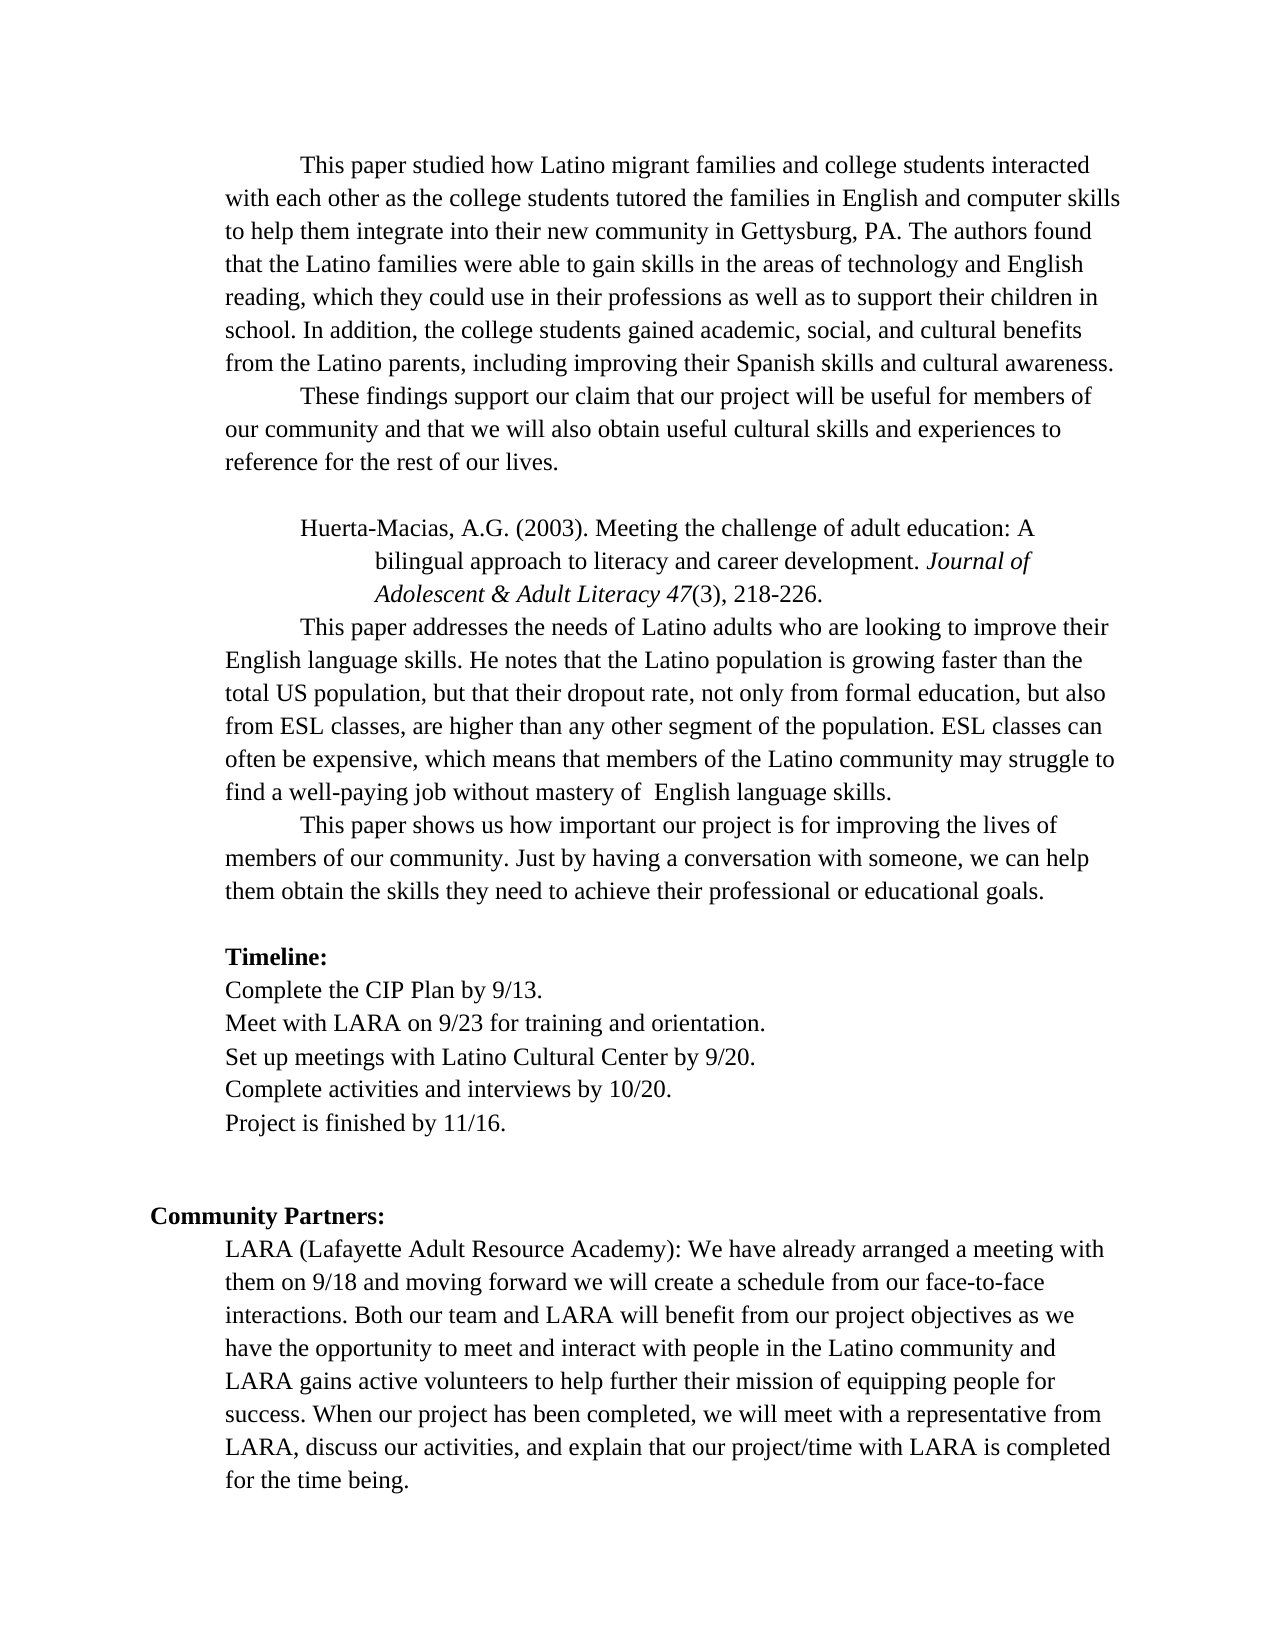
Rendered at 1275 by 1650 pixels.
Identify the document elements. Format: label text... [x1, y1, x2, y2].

text Set up meetings with Latino Cultural Center by 9/20. [225, 1042, 1125, 1070]
text Complete activities and interviews by 10/20. [225, 1074, 1125, 1103]
text This paper studied how Latino migrant families and college students interacted with each other as the college students tutored the families in English and computer skills to help them integrate into their new community in Gettysburg, PA. The authors found that the Latino families were able to gain skills in the areas of technology and English reading, which they could use in their professions as well as to support their children in school. In addition, the college students gained academic, social, and cultural benefits from the Latino parents, including improving their Spanish skills and cultural awareness. [225, 150, 1125, 377]
text These findings support our claim that our project will be useful for members of our community and that we will also obtain useful cultural skills and experiences to reference for the rest of our lives. [225, 381, 1125, 476]
text Project is finished by 11/16. [225, 1108, 1125, 1136]
text Huerta-Macias, A.G. (2003). Meeting the challenge of adult education: A bilingual approach to literacy and career development. Journal of Adolescent & Adult Literacy 47(3), 218-226. [300, 513, 1125, 608]
text This paper addresses the needs of Latino adults who are looking to improve their English language skills. He notes that the Latino population is growing faster than the total US population, but that their dropout rate, not only from formal education, but also from ESL classes, are higher than any other segment of the population. ESL classes can often be expensive, which means that members of the Latino community may struggle to find a well-paying job without mastery of English language skills. [225, 612, 1125, 806]
text Community Partners: [150, 1201, 1125, 1230]
text LARA (Lafayette Adult Resource Academy): We have already arranged a meeting with them on 9/18 and moving forward we will create a schedule from our face-to-face interactions. Both our team and LARA will benefit from our project objectives as we have the opportunity to meet and interact with people in the Latino community and LARA gains active volunteers to help further their mission of equipping people for success. When our project has been completed, we will meet with a representative from LARA, discuss our activities, and explain that our project/time with LARA is completed for the time being. [225, 1234, 1125, 1494]
text Complete the CIP Plan by 9/13. [225, 976, 1125, 1004]
text Meet with LARA on 9/23 for training and orientation. [225, 1008, 1125, 1037]
text Timeline: [225, 942, 1081, 971]
text This paper shows us how important our project is for improving the lives of members of our community. Just by having a conversation with someone, we can help them obtain the skills they need to achieve their professional or educational goals. [225, 810, 1125, 905]
